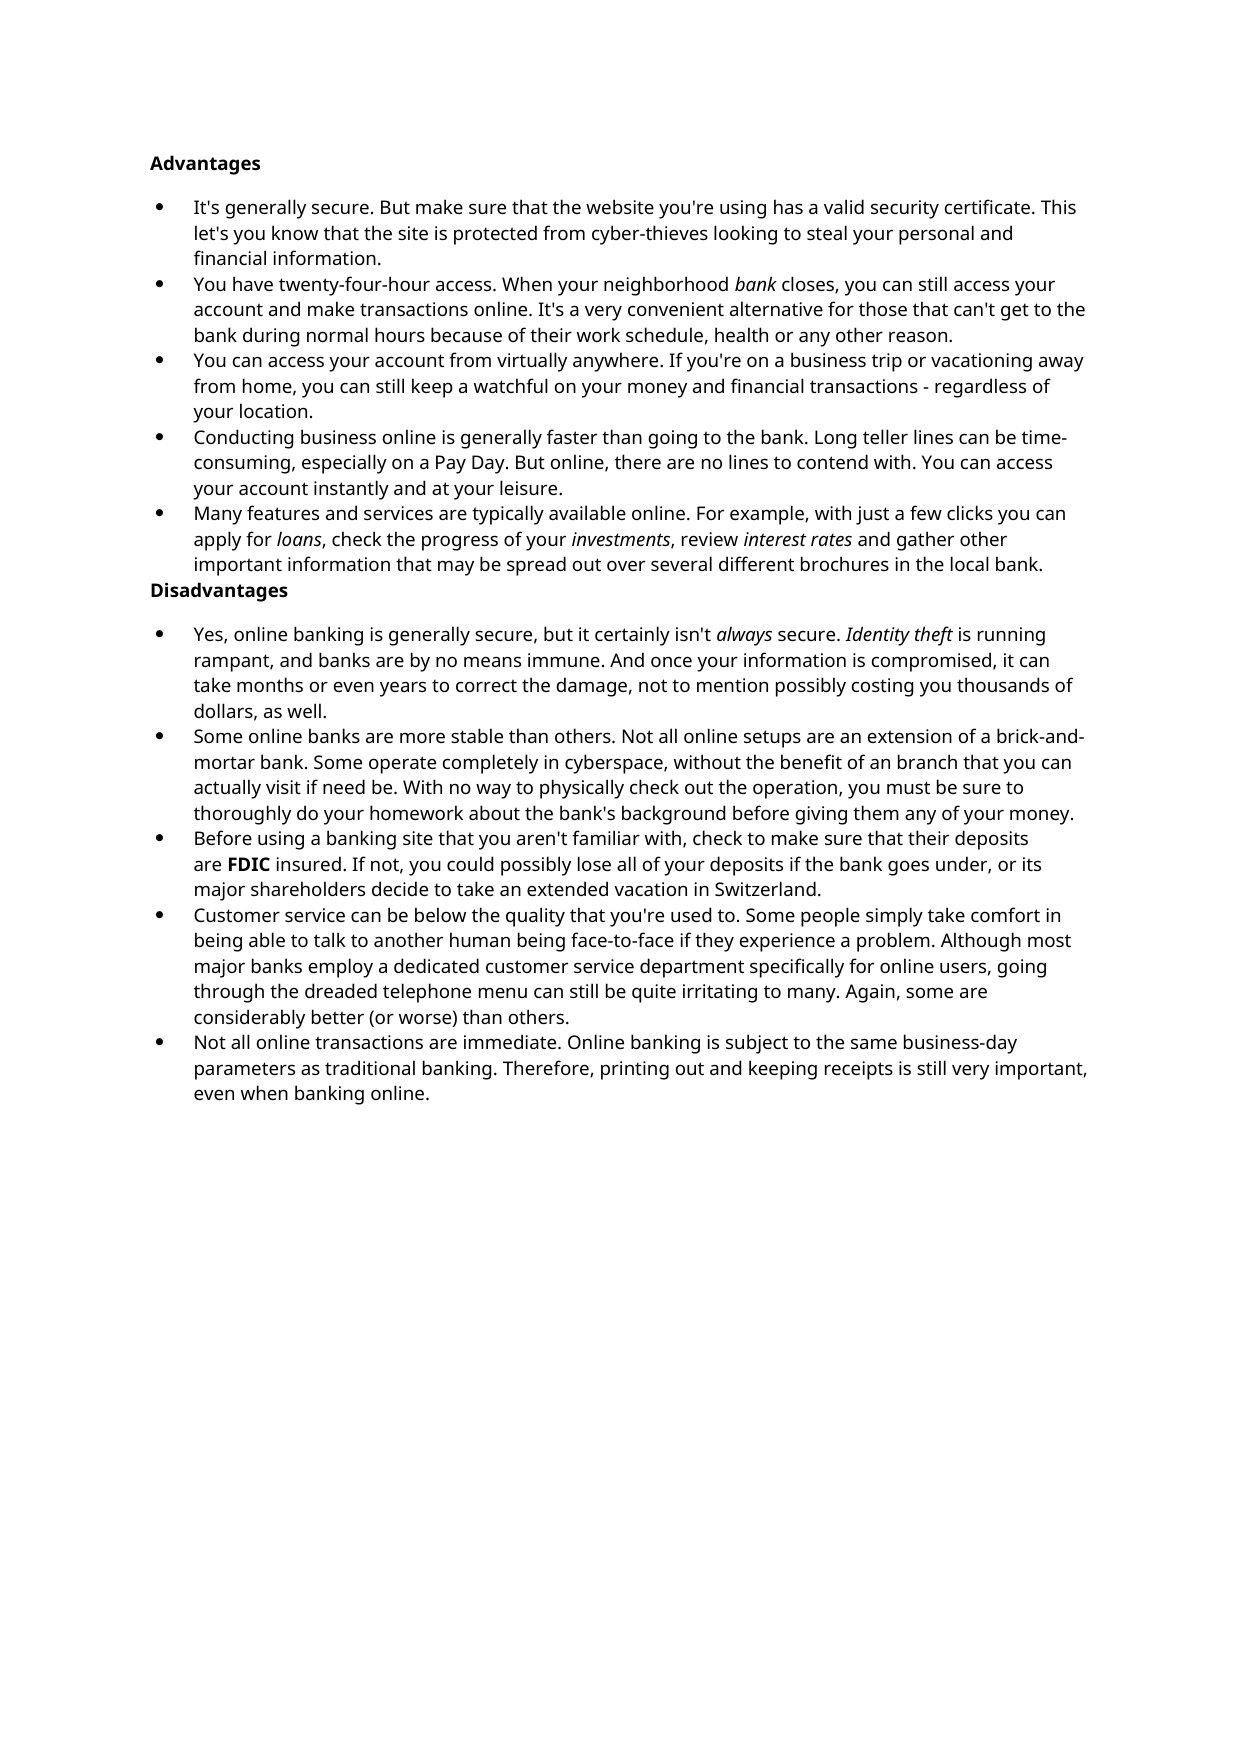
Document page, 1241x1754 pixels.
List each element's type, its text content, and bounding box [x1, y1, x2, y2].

list Yes, online banking is generally secure, but it certainly isn't always secure. Identity theft is running rampant, and banks are by no means immune. And once your information is compromised, it can take months or even years to correct the damage, not to mention possibly costing you thousands of dollars, as well. [156, 621, 1090, 723]
list Conducting business online is generally faster than going to the bank. Long teller lines can be time-consuming, especially on a Pay Day. But online, there are no lines to contend with. You can access your account instantly and at your leisure. [156, 424, 1090, 501]
list Many features and services are typically available online. For example, with just a few clicks you can apply for loans, check the progress of your investments, review interest rates and gather other important information that may be spread out over several different brochures in the local bank. [156, 501, 1090, 577]
text Disadvantages [150, 577, 1090, 603]
text Advantages [150, 150, 1090, 176]
list You can access your account from virtually anywhere. If you're on a business trip or vacationing away from home, you can still keep a watchful on your money and financial transactions - regardless of your location. [156, 347, 1090, 424]
list Some online banks are more stable than others. Not all online setups are an extension of a brick-and-mortar bank. Some operate completely in cyberspace, without the benefit of an branch that you can actually visit if need be. With no way to physically check out the operation, you must be sure to thoroughly do your homework about the bank's background before giving them any of your money. [156, 723, 1090, 826]
list Not all online transactions are immediate. Online banking is subject to the same business-day parameters as traditional banking. Therefore, printing out and keeping receipts is still very important, even when banking online. [156, 1030, 1090, 1106]
list Customer service can be below the quality that you're used to. Some people simply take comfort in being able to talk to another human being face-to-face if they experience a problem. Although most major banks employ a dedicated customer service department specifically for online users, going through the dreaded telephone menu can still be quite irritating to many. Again, some are considerably better (or worse) than others. [156, 902, 1090, 1030]
list It's generally secure. But make sure that the website you're using has a valid security certificate. This let's you know that the site is protected from cyber-thieves looking to steal your personal and financial information. [156, 194, 1090, 271]
list You have twenty-four-hour access. When your neighborhood bank closes, you can still access your account and make transactions online. It's a very convenient alternative for those that can't get to the bank during normal hours because of their work schedule, health or any other reason. [156, 271, 1090, 347]
list Before using a banking site that you aren't familiar with, check to make sure that their deposits are FDIC insured. If not, you could possibly lose all of your deposits if the bank goes under, or its major shareholders decide to take an extended vacation in Switzerland. [156, 826, 1090, 902]
